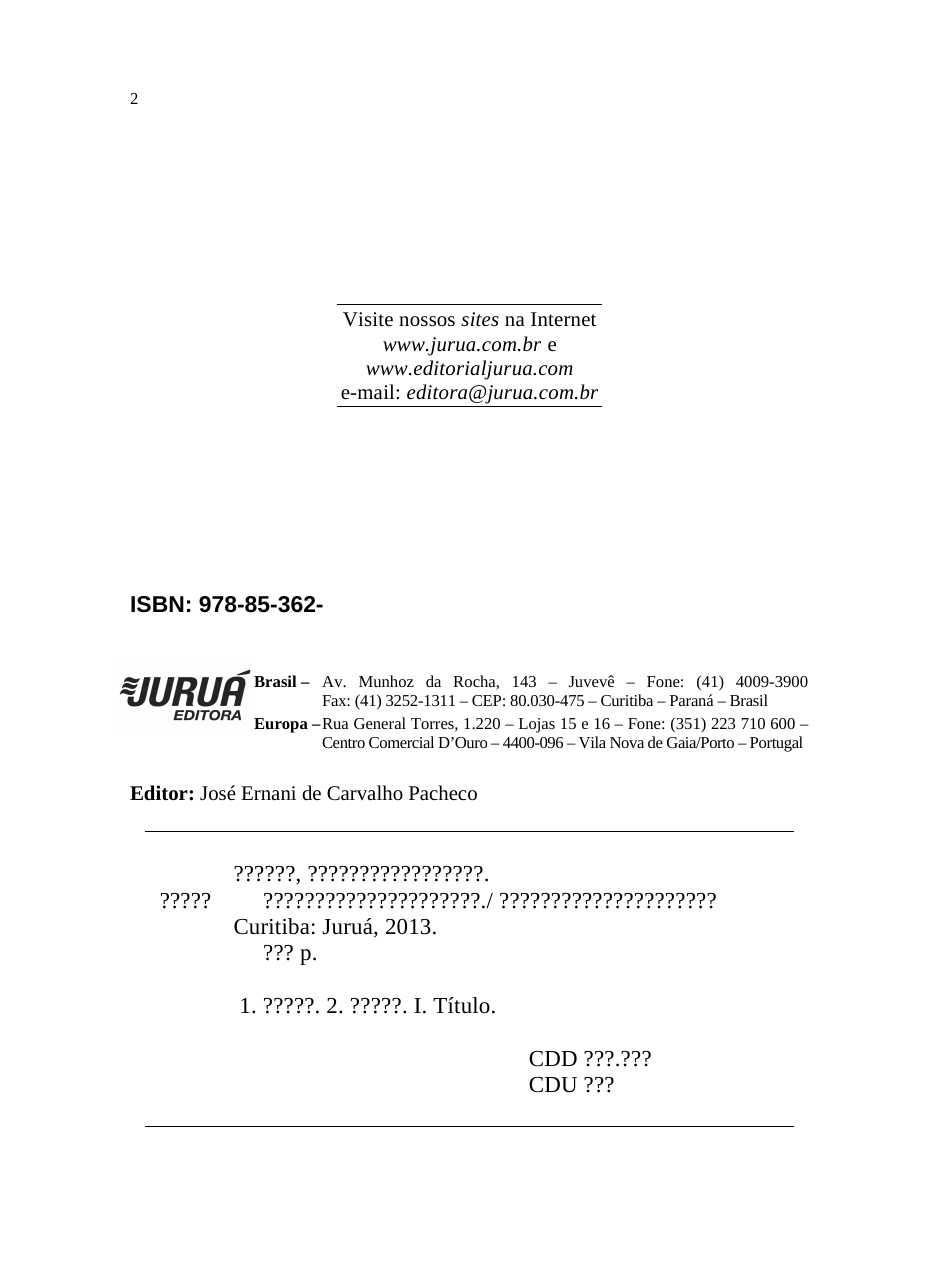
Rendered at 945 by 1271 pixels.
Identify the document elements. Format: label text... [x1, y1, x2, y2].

text Europa – Rua General Torres, 1.220 – Lojas 15 e 16 – Fone: (351) 223 710 600 – Centro Comercial D’Ouro – 4400-096 – Vila Nova de Gaia/Porto – Portugal [254, 714, 809, 752]
text 1. ?????. 2. ?????. I. Título. [145, 989, 794, 1018]
text ??????, ?????????????????. [145, 857, 794, 883]
text Visite nossos sites na Internet [337, 305, 602, 328]
text e-mail: editora@jurua.com.br [337, 376, 602, 406]
text ????? ?????????????????????./ ????????????????????? [145, 883, 794, 910]
text ??? p. [145, 936, 794, 966]
text www.jurua.com.br e [337, 328, 602, 352]
picture [117, 657, 253, 733]
text CDU ??? [145, 1068, 794, 1097]
text Editor: José Ernani de Carvalho Pacheco [130, 780, 809, 804]
text Brasil – Av. Munhoz da Rocha, 143 – Juvevê – Fone: (41) 4009-3900 Fax: (41) 3252-1311 – CEP: 80.030-475 – Curitiba – Paraná – Brasil [254, 673, 809, 710]
text Curitiba: Juruá, 2013. [145, 910, 794, 936]
text www.editorialjurua.com [337, 352, 602, 376]
text CDD ???.??? [145, 1042, 794, 1068]
text ISBN: 978-85-362- [130, 591, 809, 618]
